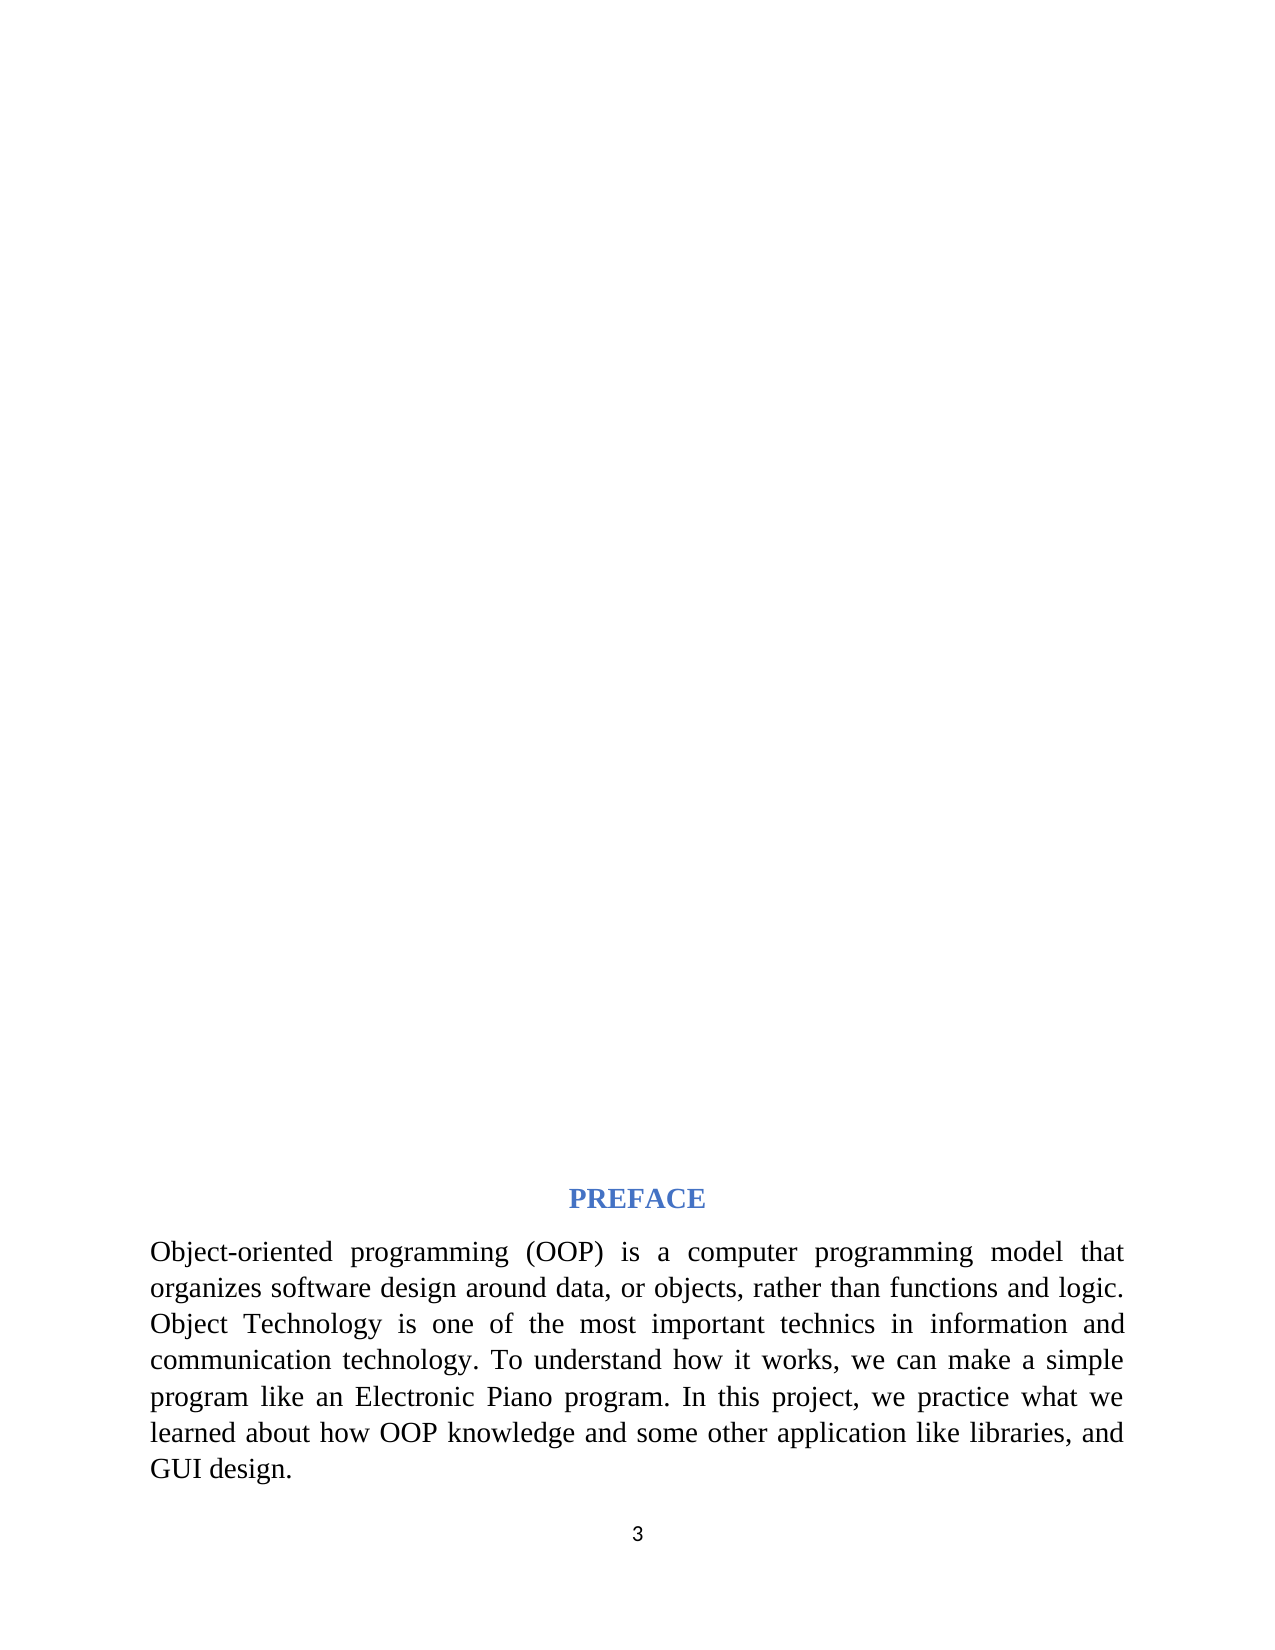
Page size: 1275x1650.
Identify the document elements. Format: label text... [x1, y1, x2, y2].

text Object-oriented programming (OOP) is a computer programming model that organizes software design around data, or objects, rather than functions and logic. Object Technology is one of the most important technics in information and communication technology. To understand how it works, we can make a simple program like an Electronic Piano program. In this project, we practice what we learned about how OOP knowledge and some other application like libraries, and GUI design. [150, 1304, 1125, 1484]
text PREFACE [150, 1181, 1125, 1215]
